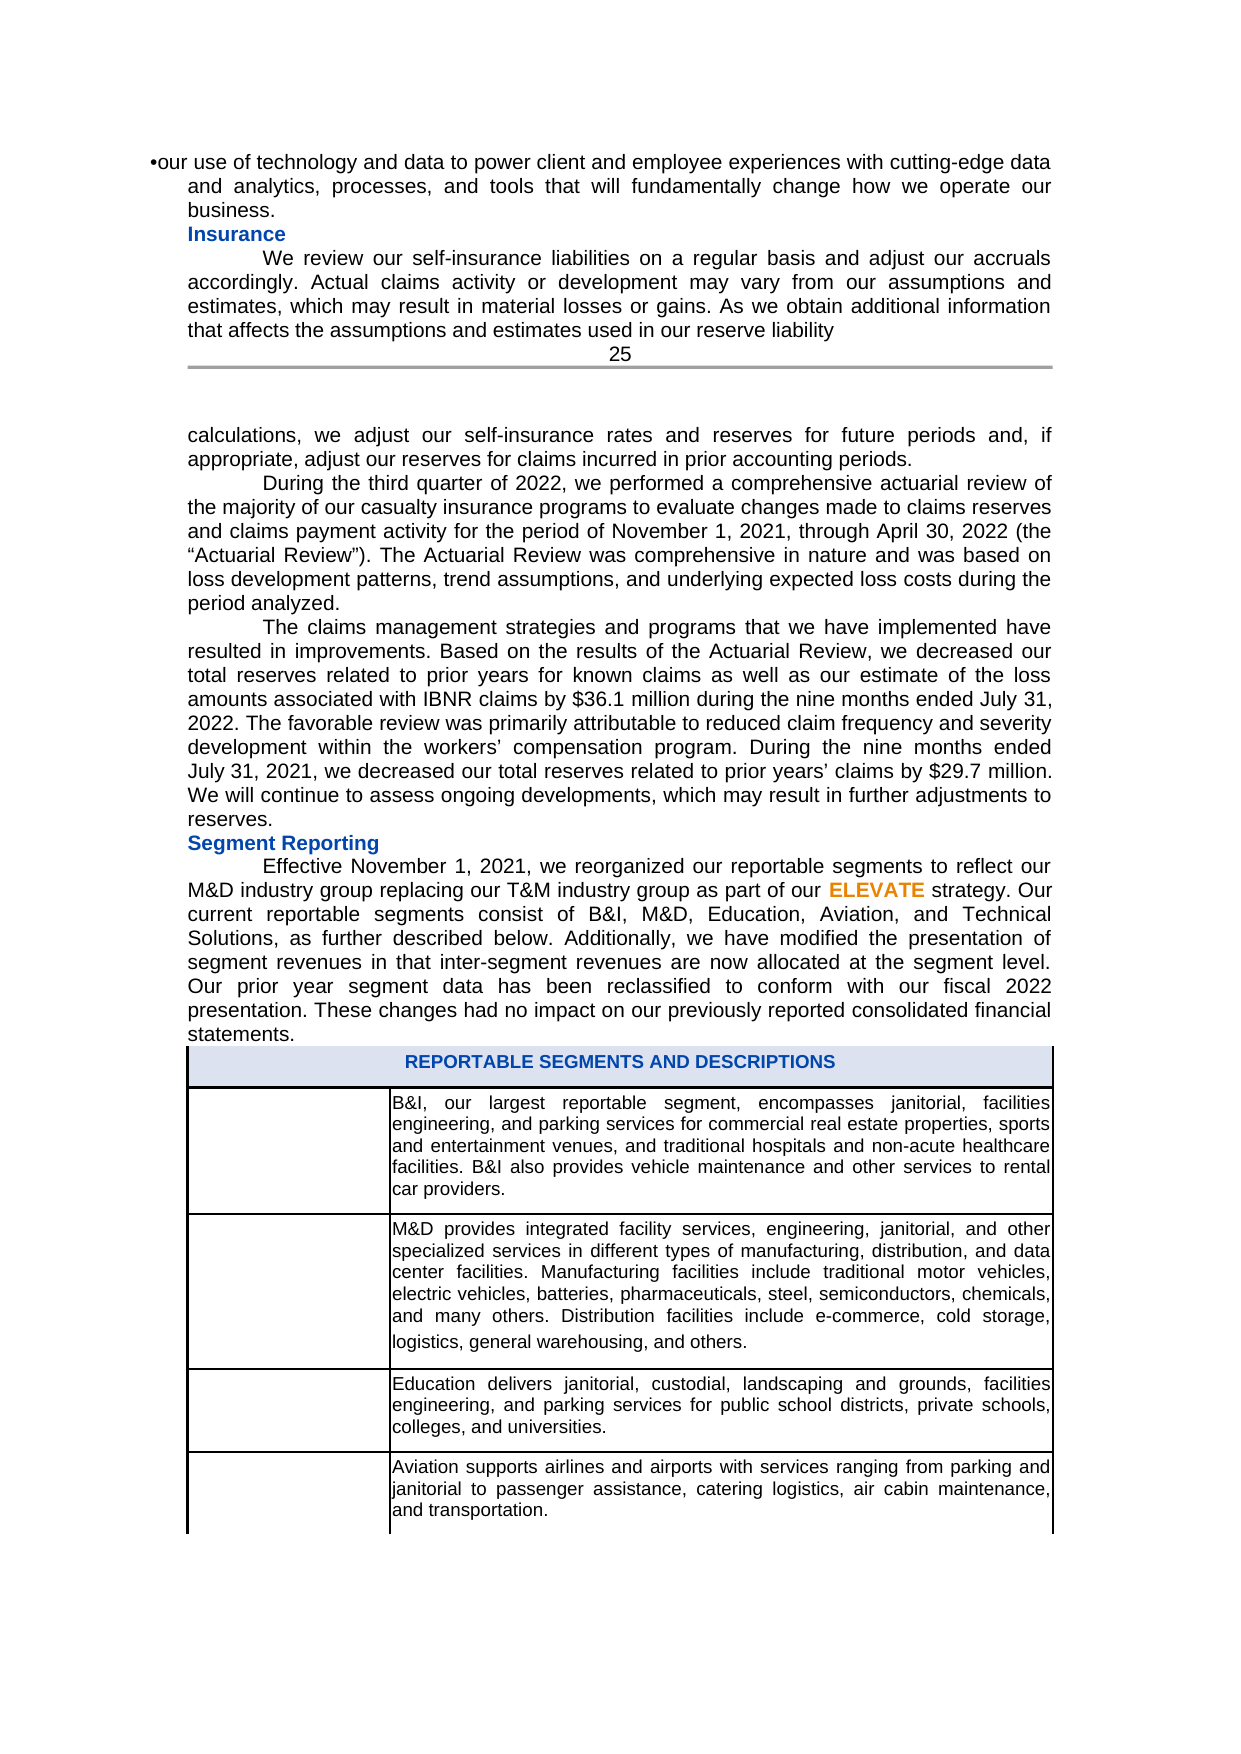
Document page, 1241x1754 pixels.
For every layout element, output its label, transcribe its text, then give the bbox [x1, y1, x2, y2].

text •our use of technology and data to power client and employee experiences with cutting-edge data and analytics, processes, and tools that will fundamentally change how we operate our business. [150, 150, 1053, 222]
text During the third quarter of 2022, we performed a comprehensive actuarial review of the majority of our casualty insurance programs to evaluate changes made to claims reserves and claims payment activity for the period of November 1, 2021, through April 30, 2022 (the “Actuarial Review”). The Actuarial Review was comprehensive in nature and was based on loss development patterns, trend assumptions, and underlying expected loss costs during the period analyzed. [187, 471, 1053, 615]
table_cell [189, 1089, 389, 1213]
text Effective November 1, 2021, we reorganized our reportable segments to reflect our M&D industry group replacing our T&M industry group as part of our ELEVATE strategy. Our current reportable segments consist of B&I, M&D, Education, Aviation, and Technical Solutions, as further described below. Additionally, we have modified the presentation of segment revenues in that inter-segment revenues are now allocated at the segment level. Our prior year segment data has been reclassified to conform with our fiscal 2022 presentation. These changes had no impact on our previously reported consolidated financial statements. [187, 854, 1053, 1046]
text The claims management strategies and programs that we have implemented have resulted in improvements. Based on the results of the Actuarial Review, we decreased our total reserves related to prior years for known claims as well as our estimate of the loss amounts associated with IBNR claims by $36.1 million during the nine months ended July 31, 2022. The favorable review was primarily attributable to reduced claim frequency and severity development within the workers’ compensation program. During the nine months ended July 31, 2021, we decreased our total reserves related to prior years’ claims by $29.7 million. We will continue to assess ongoing developments, which may result in further adjustments to reserves. [187, 615, 1053, 830]
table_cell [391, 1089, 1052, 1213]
text calculations, we adjust our self-insurance rates and reserves for future periods and, if appropriate, adjust our reserves for claims incurred in prior accounting periods. [187, 423, 1053, 471]
text 25 [187, 342, 1053, 365]
text Segment Reporting [187, 830, 1053, 854]
text We review our self-insurance liabilities on a regular basis and adjust our accruals accordingly. Actual claims activity or development may vary from our assumptions and estimates, which may result in material losses or gains. As we obtain additional information that affects the assumptions and estimates used in our reserve liability [187, 246, 1053, 342]
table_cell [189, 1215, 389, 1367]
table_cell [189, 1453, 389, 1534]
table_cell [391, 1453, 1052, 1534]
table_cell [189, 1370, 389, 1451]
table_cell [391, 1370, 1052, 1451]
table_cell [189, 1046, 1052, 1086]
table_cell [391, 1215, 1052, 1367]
text Insurance [187, 222, 1053, 246]
